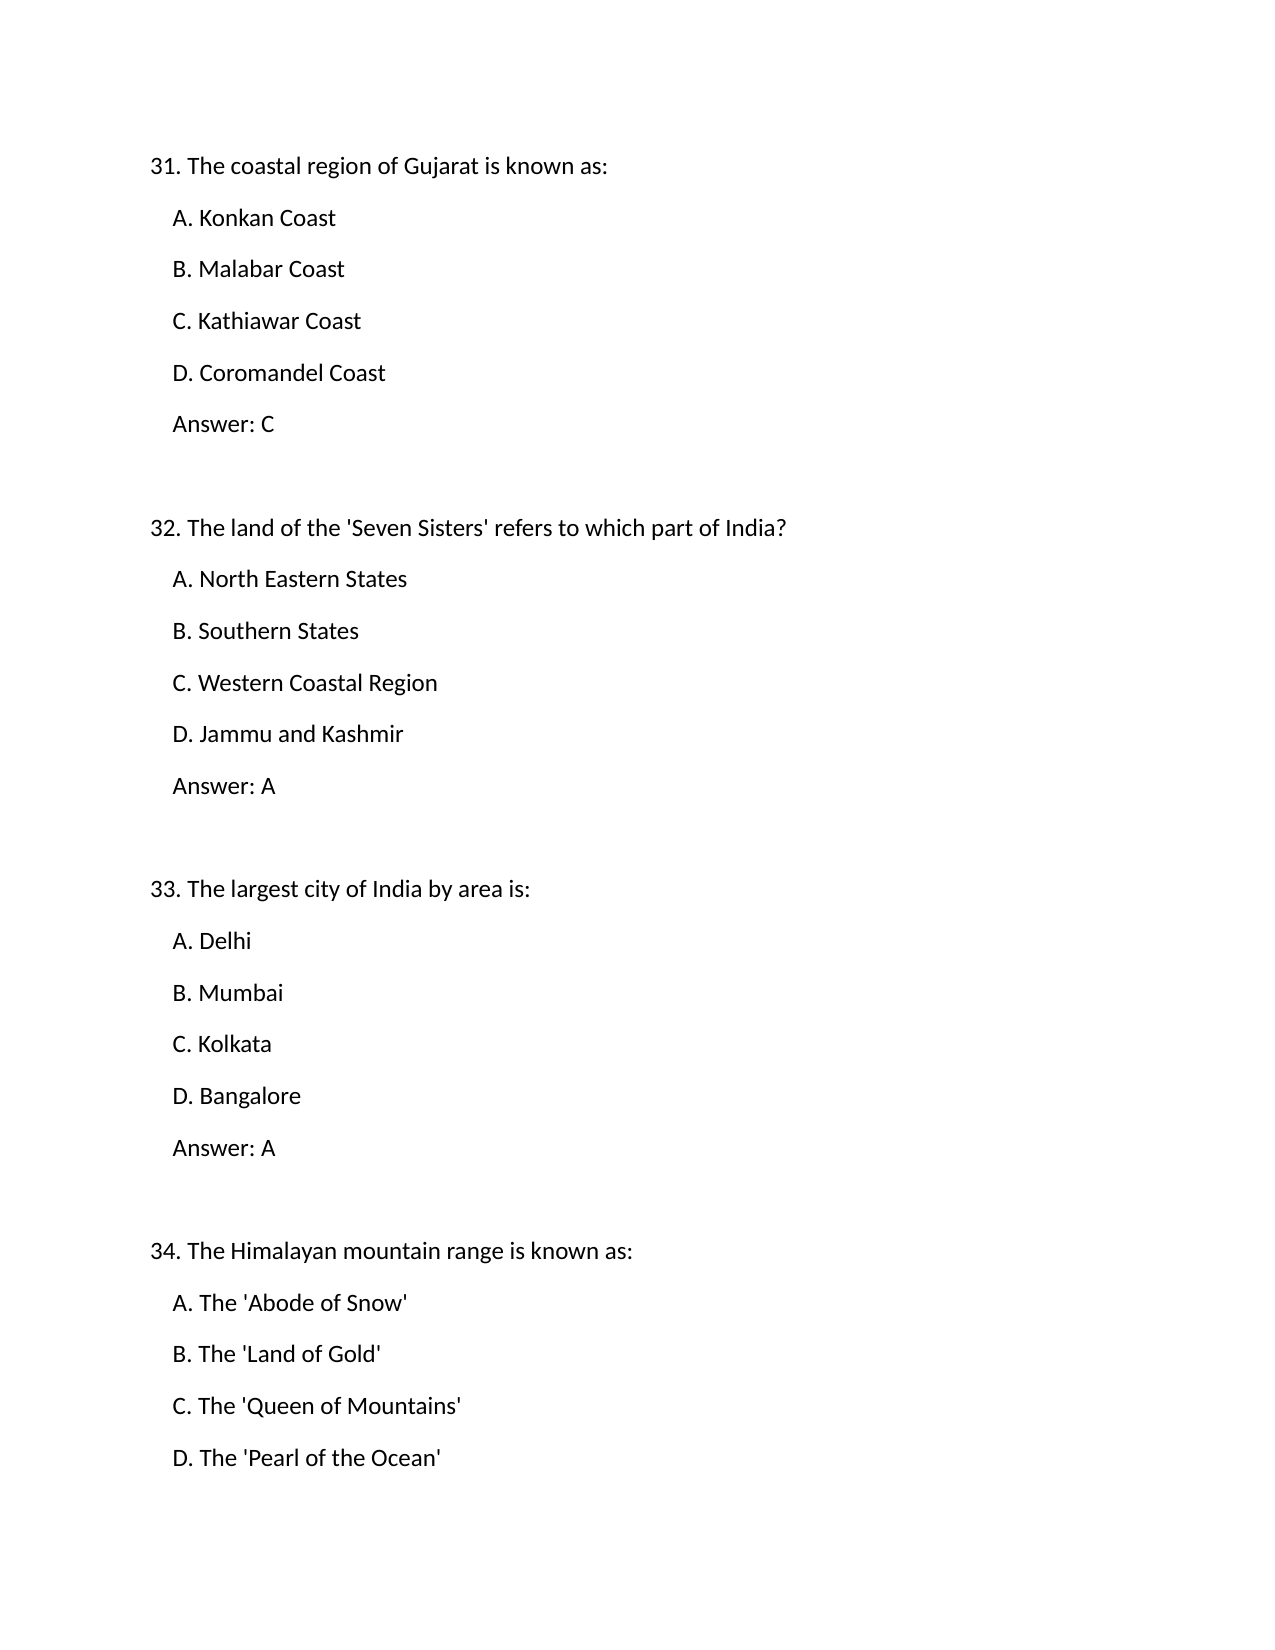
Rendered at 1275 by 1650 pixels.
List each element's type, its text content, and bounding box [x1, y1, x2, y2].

text C. The 'Queen of Mountains' [150, 1390, 1125, 1421]
text A. Konkan Coast [150, 202, 1125, 232]
text D. The 'Pearl of the Ocean' [150, 1442, 1125, 1472]
text C. Kolkata [150, 1028, 1125, 1059]
text A. North Eastern States [150, 563, 1125, 594]
text C. Kathiawar Coast [150, 305, 1125, 336]
text 31. The coastal region of Gujarat is known as: [150, 150, 1125, 181]
text A. Delhi [150, 925, 1125, 956]
text B. Mumbai [150, 977, 1125, 1007]
text 32. The land of the 'Seven Sisters' refers to which part of India? [150, 512, 1125, 542]
text Answer: C [150, 408, 1125, 439]
text B. Malabar Coast [150, 253, 1125, 284]
text 34. The Himalayan mountain range is known as: [150, 1235, 1125, 1266]
text D. Coromandel Coast [150, 357, 1125, 387]
text Answer: A [150, 1132, 1125, 1162]
text D. Jammu and Kashmir [150, 718, 1125, 749]
text Answer: A [150, 770, 1125, 801]
text A. The 'Abode of Snow' [150, 1287, 1125, 1317]
text 33. The largest city of India by area is: [150, 873, 1125, 904]
text D. Bangalore [150, 1080, 1125, 1111]
text B. Southern States [150, 615, 1125, 646]
text C. Western Coastal Region [150, 667, 1125, 697]
text B. The 'Land of Gold' [150, 1338, 1125, 1369]
